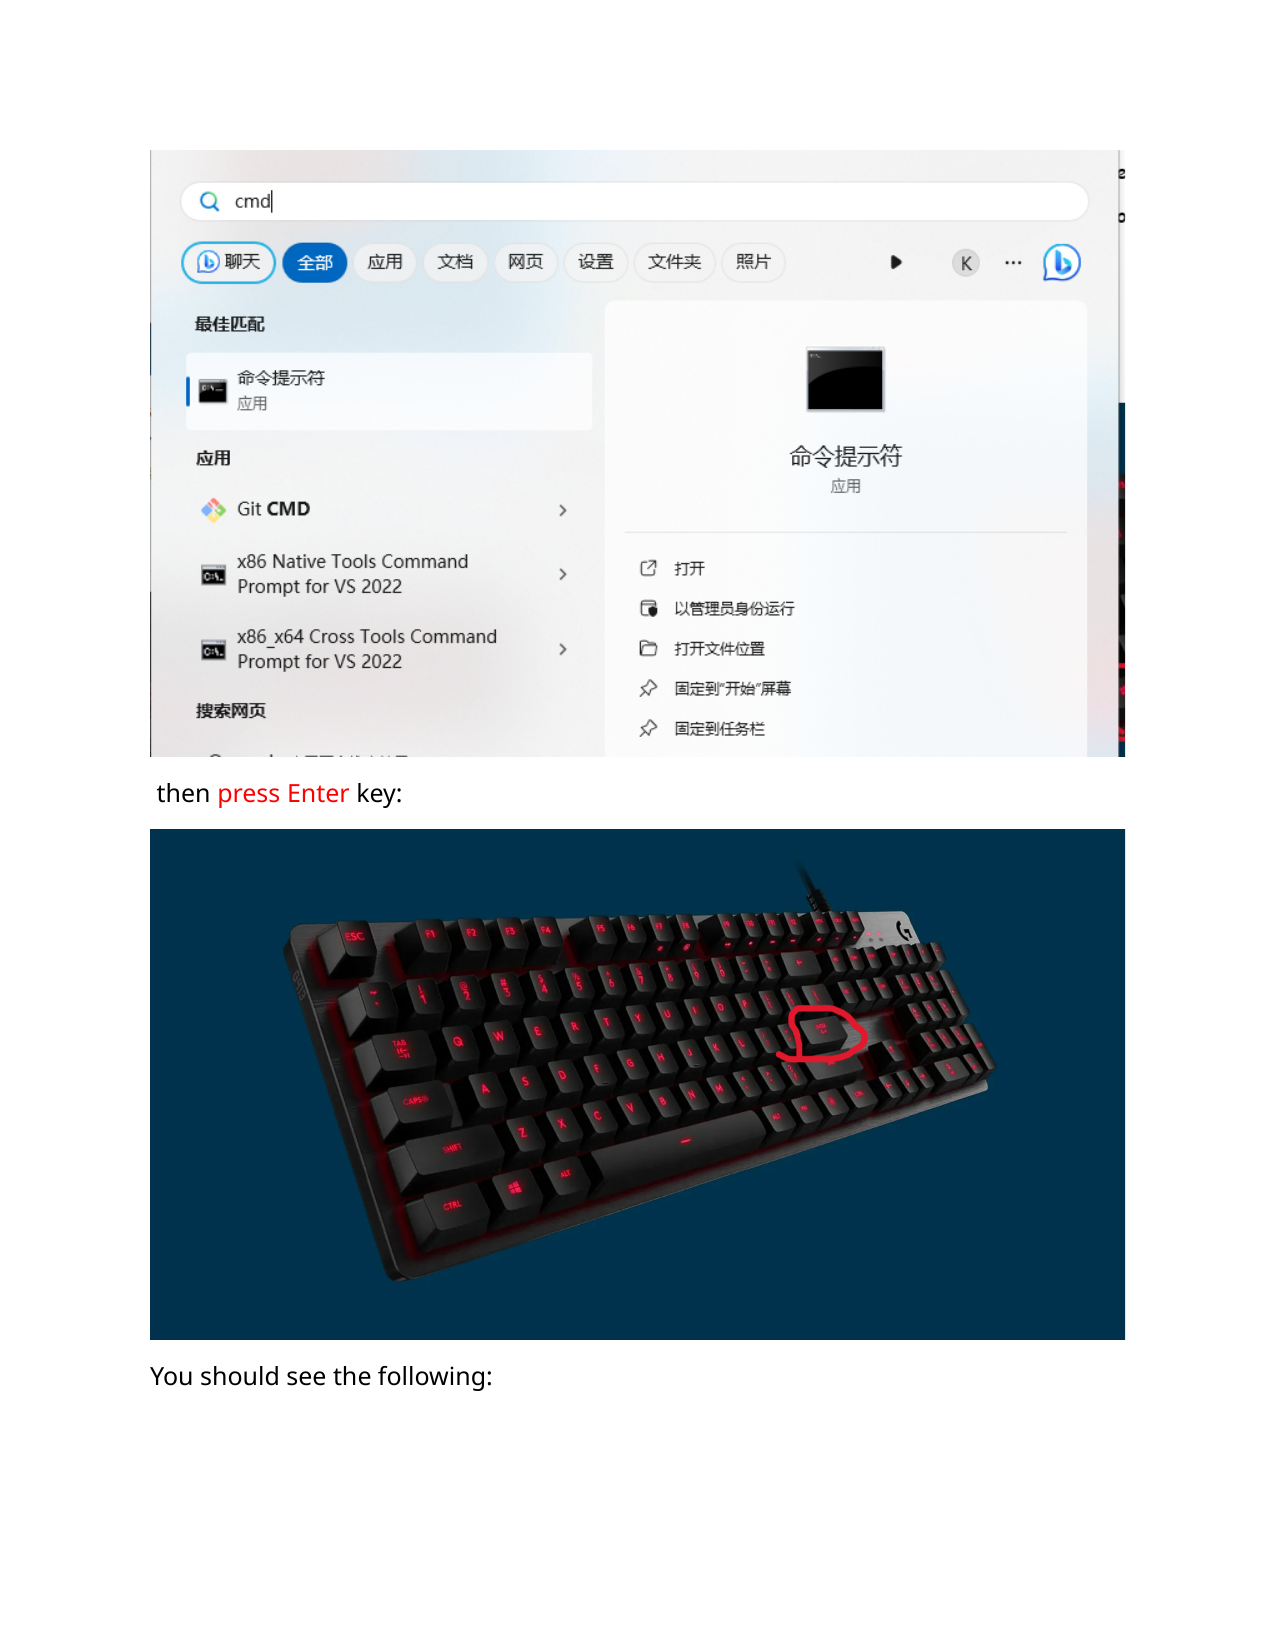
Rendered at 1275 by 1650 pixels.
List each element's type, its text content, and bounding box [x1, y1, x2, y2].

picture [150, 150, 1125, 757]
text then press Enter key: [150, 776, 1125, 810]
picture [150, 829, 1125, 1340]
text You should see the following: [150, 1358, 1125, 1393]
